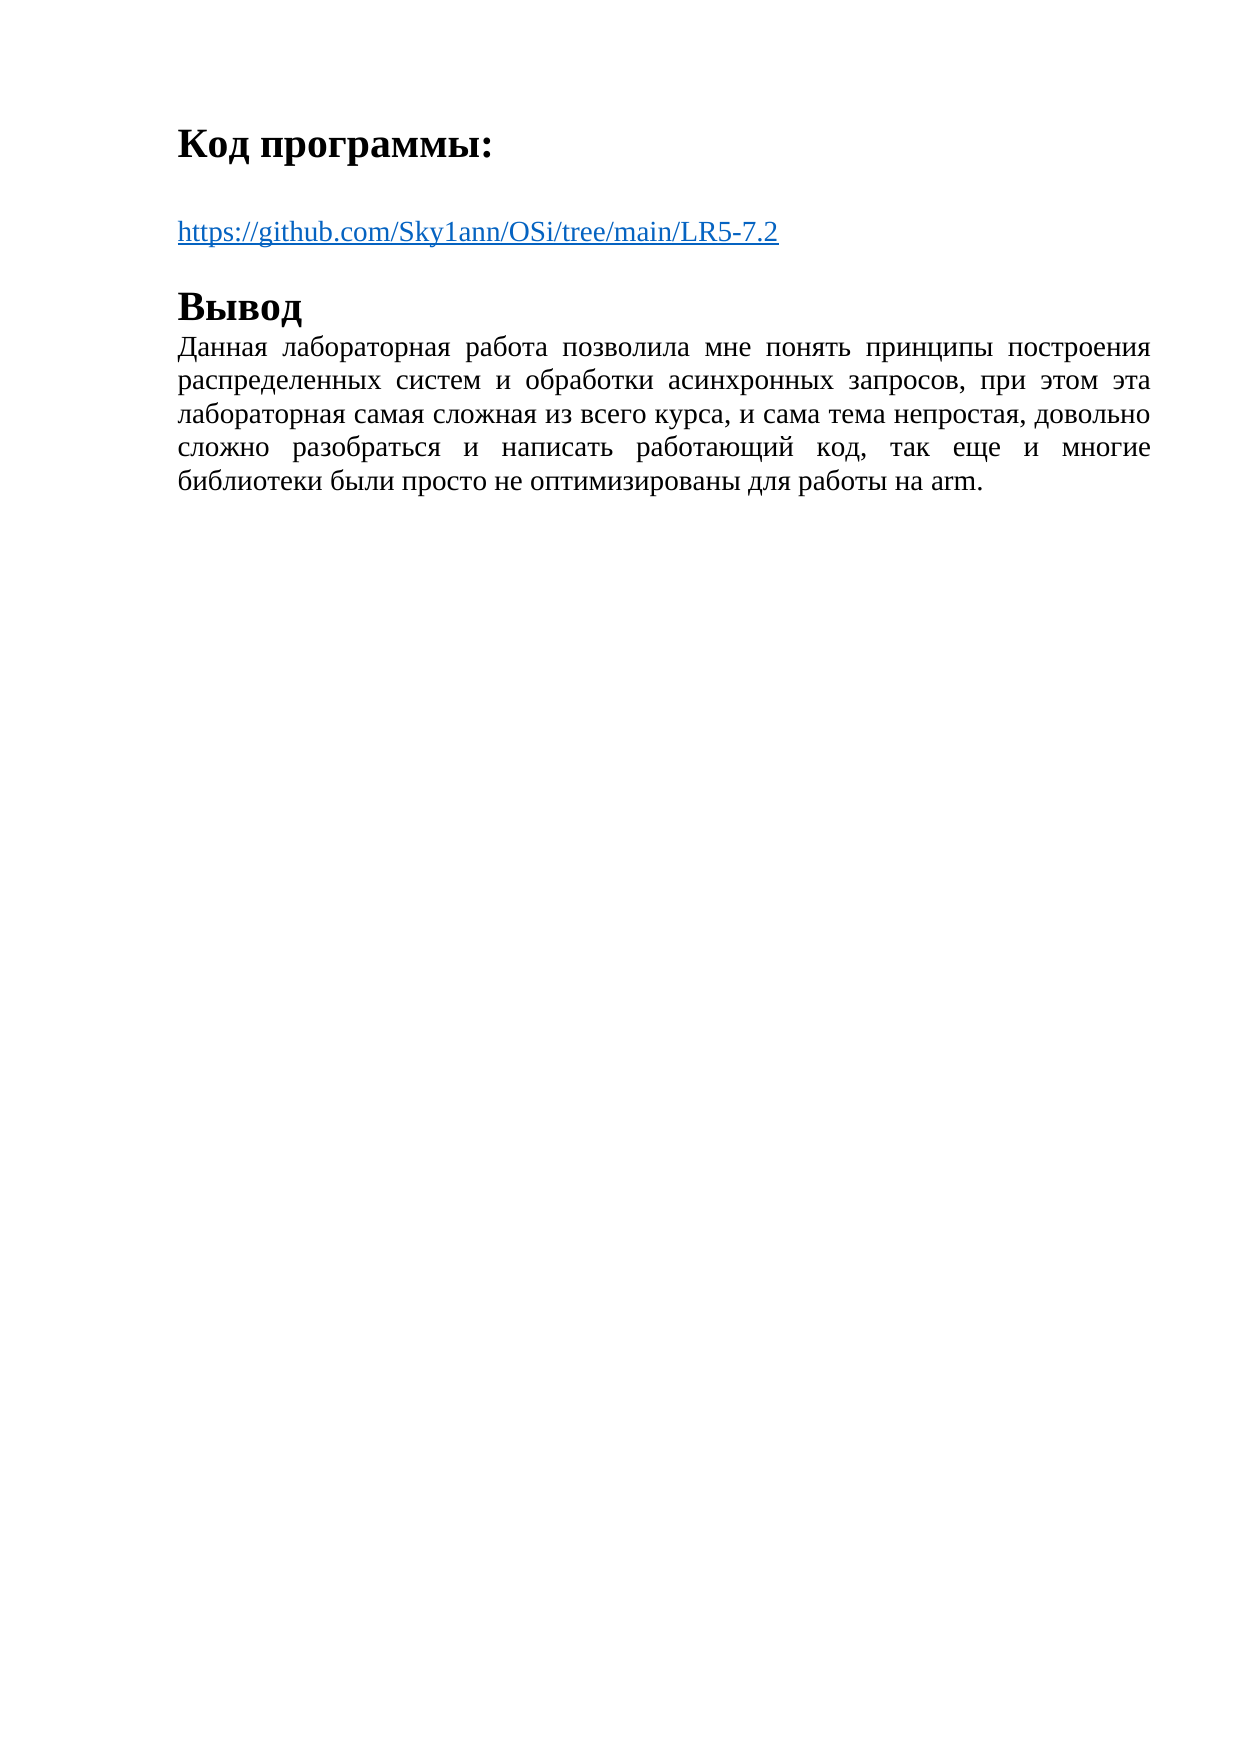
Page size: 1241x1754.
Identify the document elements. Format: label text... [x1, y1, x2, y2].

text Код программы: [177, 118, 1152, 166]
text https://github.com/Sky1ann/OSi/tree/main/LR5-7.2 [177, 214, 1152, 247]
text Данная лабораторная работа позволила мне понять принципы построения распределенных систем и обработки асинхронных запросов, при этом эта лабораторная самая сложная из всего курса, и сама тема непростая, довольно сложно разобраться и написать работающий код, так еще и многие библиотеки были просто не оптимизированы для работы на arm. [177, 329, 1152, 497]
text Вывод [177, 281, 1152, 329]
